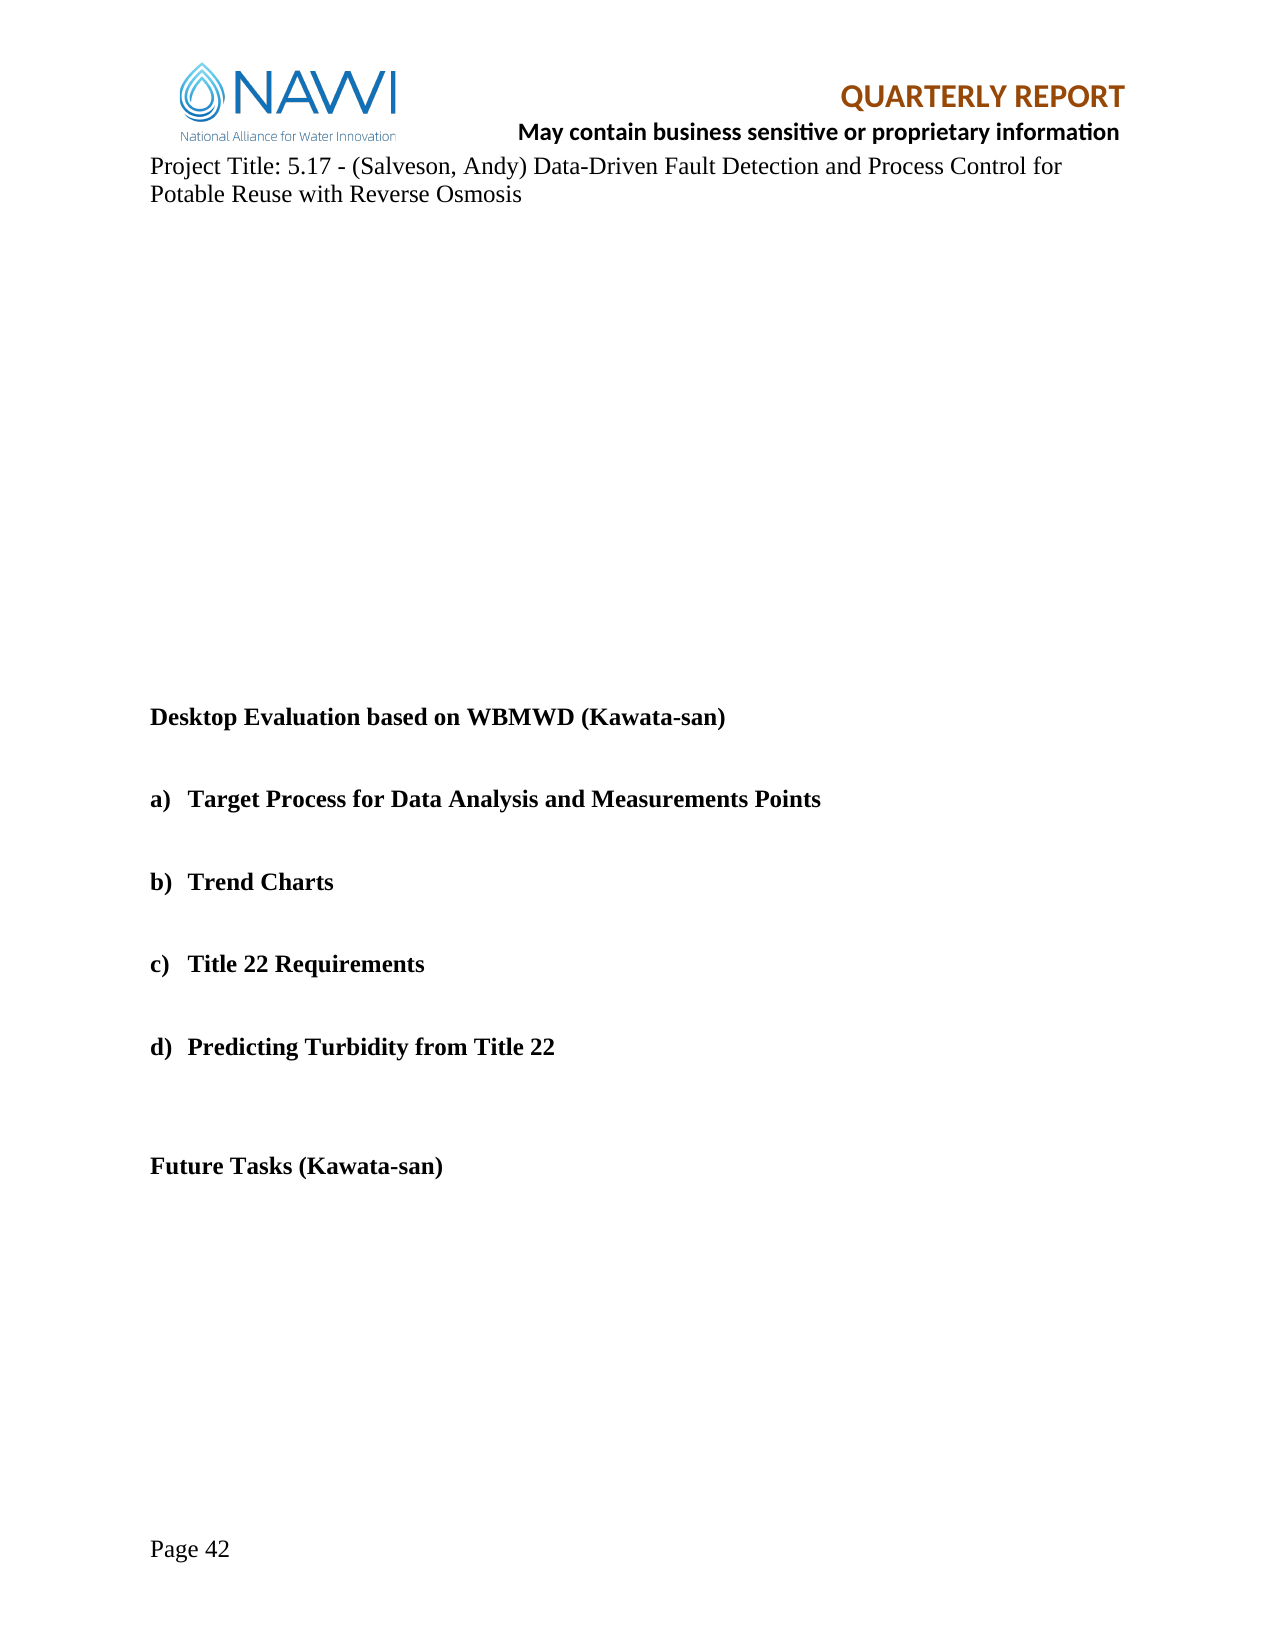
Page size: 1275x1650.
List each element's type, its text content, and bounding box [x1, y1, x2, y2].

subtitle Title 22 Requirements [150, 949, 1125, 978]
subtitle Future Tasks (Kawata-san) [150, 1151, 1125, 1180]
subtitle Desktop Evaluation based on WBMWD (Kawata-san) [150, 702, 1125, 730]
subtitle Target Process for Data Analysis and Measurements Points [150, 784, 1125, 813]
subtitle Trend Charts [150, 867, 1125, 895]
subtitle Predicting Turbidity from Title 22 [150, 1032, 1125, 1060]
